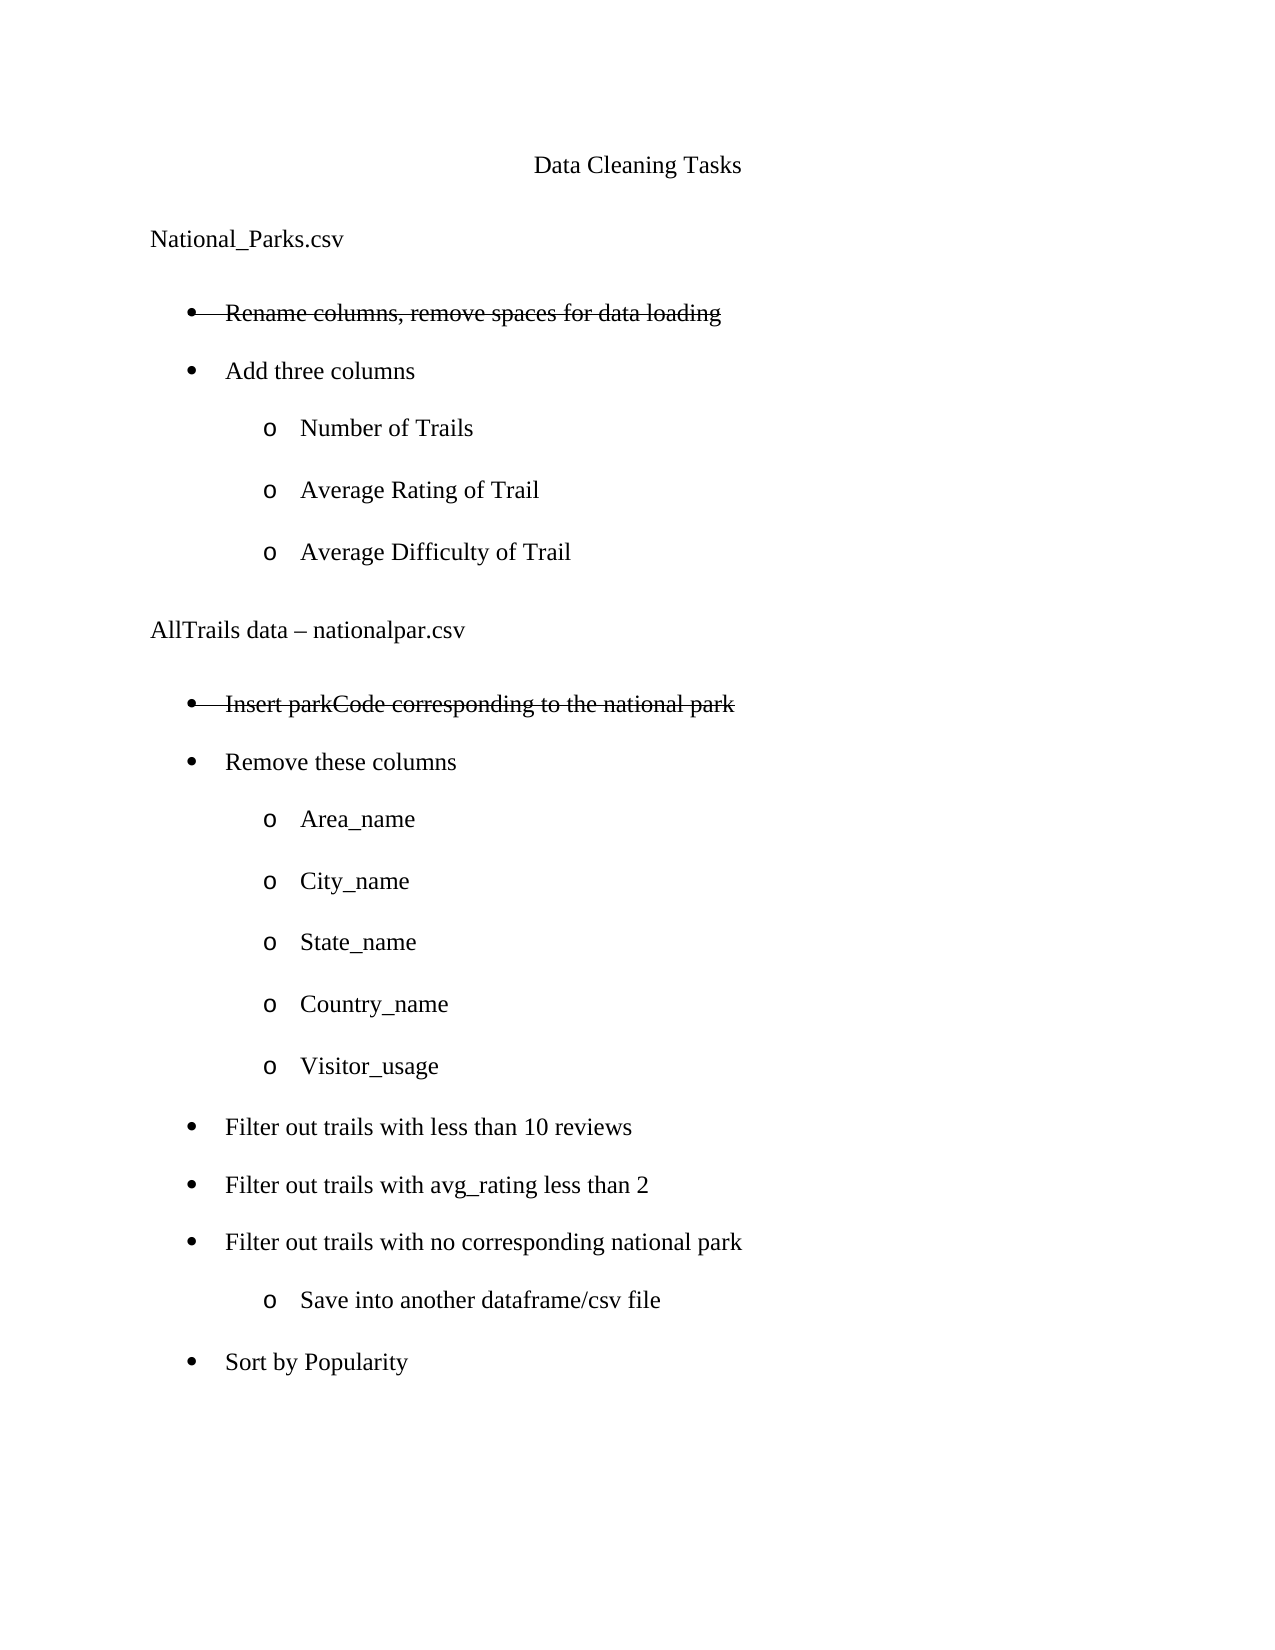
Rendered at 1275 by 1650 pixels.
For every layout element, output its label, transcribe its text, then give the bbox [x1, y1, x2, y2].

list Filter out trails with less than 10 reviews [187, 1112, 1125, 1141]
list Filter out trails with avg_rating less than 2 [187, 1170, 1125, 1199]
list Country_name [262, 989, 1125, 1020]
list Area_name [262, 804, 1125, 835]
list City_name [262, 866, 1125, 897]
list Add three columns [187, 356, 1125, 384]
text Data Cleaning Tasks [150, 150, 1125, 179]
list State_name [262, 927, 1125, 958]
list Save into another dataframe/csv file [262, 1285, 1125, 1316]
list Filter out trails with no corresponding national park [187, 1227, 1125, 1256]
list Insert parkCode corresponding to the national park [187, 689, 1125, 718]
list Remove these columns [187, 747, 1125, 775]
text AllTrails data – nationalpar.csv [150, 615, 1125, 644]
list Average Difficulty of Trail [262, 537, 1125, 567]
text National_Parks.csv [150, 224, 1125, 253]
list Number of Trails [262, 413, 1125, 444]
list Average Rating of Trail [262, 475, 1125, 506]
list Sort by Popularity [187, 1347, 1125, 1375]
list Visitor_usage [262, 1051, 1125, 1082]
list Rename columns, remove spaces for data loading [187, 298, 1125, 327]
